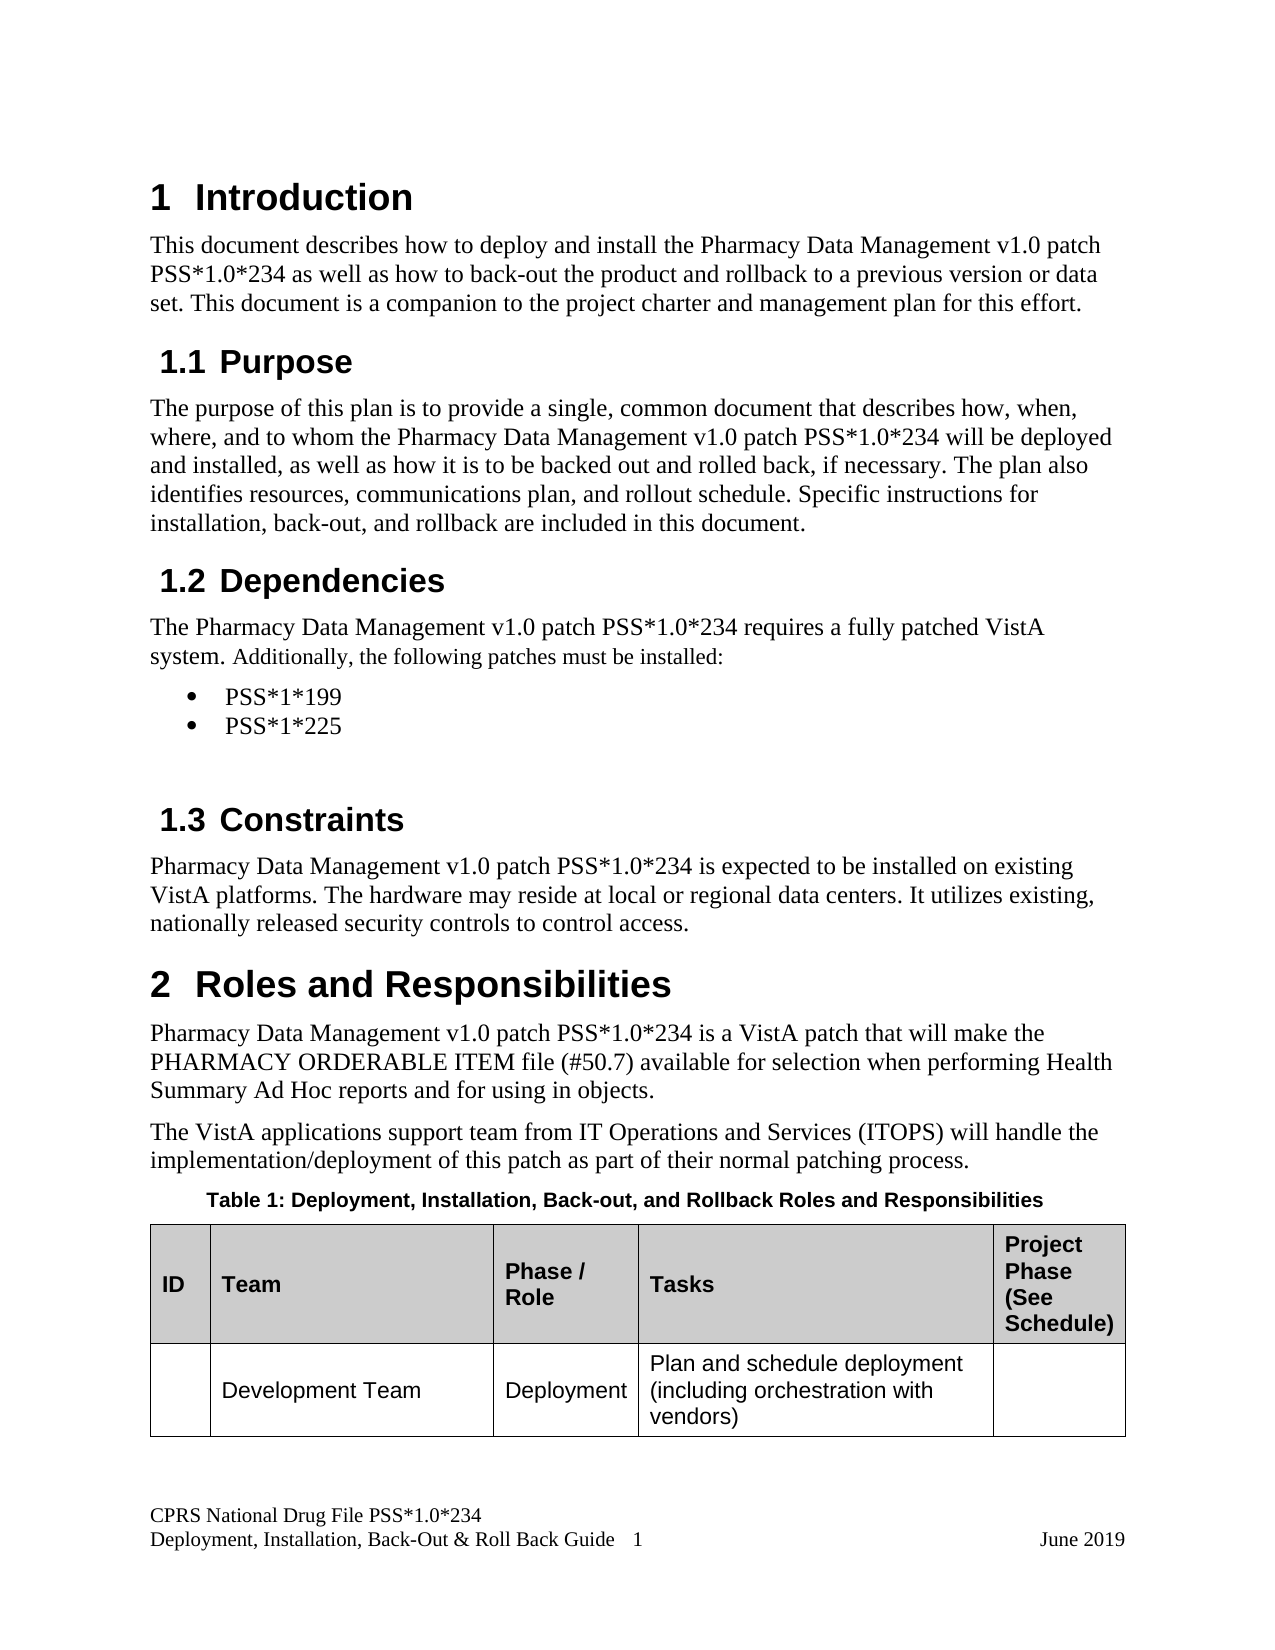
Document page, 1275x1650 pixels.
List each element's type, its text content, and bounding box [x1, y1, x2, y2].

table_cell Development Team [211, 1344, 493, 1436]
text The VistA applications support team from IT Operations and Services (ITOPS) will handle the implementation/deployment of this patch as part of their normal patching process. [150, 1117, 1125, 1174]
text This document describes how to deploy and install the Pharmacy Data Management v1.0 patch PSS*1.0*234 as well as how to back-out the product and rollback to a previous version or data set. This document is a companion to the project charter and management plan for this effort. [150, 231, 1125, 317]
text The Pharmacy Data Management v1.0 patch PSS*1.0*234 requires a fully patched VistA system. Additionally, the following patches must be installed: [150, 612, 1125, 670]
table_header Team [211, 1225, 493, 1343]
subtitle Dependencies [159, 562, 1125, 600]
list PSS*1*225 [187, 711, 1125, 740]
text Pharmacy Data Management v1.0 patch PSS*1.0*234 is expected to be installed on existing VistA platforms. The hardware may reside at local or regional data centers. It utilizes existing, nationally released security controls to control access. [150, 851, 1125, 937]
subtitle Roles and Responsibilities [150, 962, 1125, 1005]
table_cell [994, 1344, 1125, 1436]
subtitle Purpose [159, 342, 1125, 380]
table_header Phase / Role [494, 1225, 638, 1343]
table_cell Deployment [494, 1344, 638, 1436]
text Table 1: Deployment, Installation, Back-out, and Rollback Roles and Responsibilities [206, 1187, 1125, 1212]
text Pharmacy Data Management v1.0 patch PSS*1.0*234 is a VistA patch that will make the PHARMACY ORDERABLE ITEM file (#50.7) available for selection when performing Health Summary Ad Hoc reports and for using in objects. [150, 1018, 1125, 1104]
table_header ID [151, 1225, 210, 1343]
list PSS*1*199 [187, 682, 1125, 711]
table_cell [151, 1344, 210, 1436]
table_header Project Phase (See Schedule) [994, 1225, 1125, 1343]
subtitle Constraints [159, 800, 1125, 838]
text The purpose of this plan is to provide a single, common document that describes how, when, where, and to whom the Pharmacy Data Management v1.0 patch PSS*1.0*234 will be deployed and installed, as well as how it is to be backed out and rolled back, if necessary. The plan also identifies resources, communications plan, and rollout schedule. Specific instructions for installation, back-out, and rollback are included in this document. [150, 393, 1125, 537]
table_header Tasks [639, 1225, 993, 1343]
table_cell Plan and schedule deployment (including orchestration with vendors) [639, 1344, 993, 1436]
subtitle Introduction [150, 175, 1125, 218]
